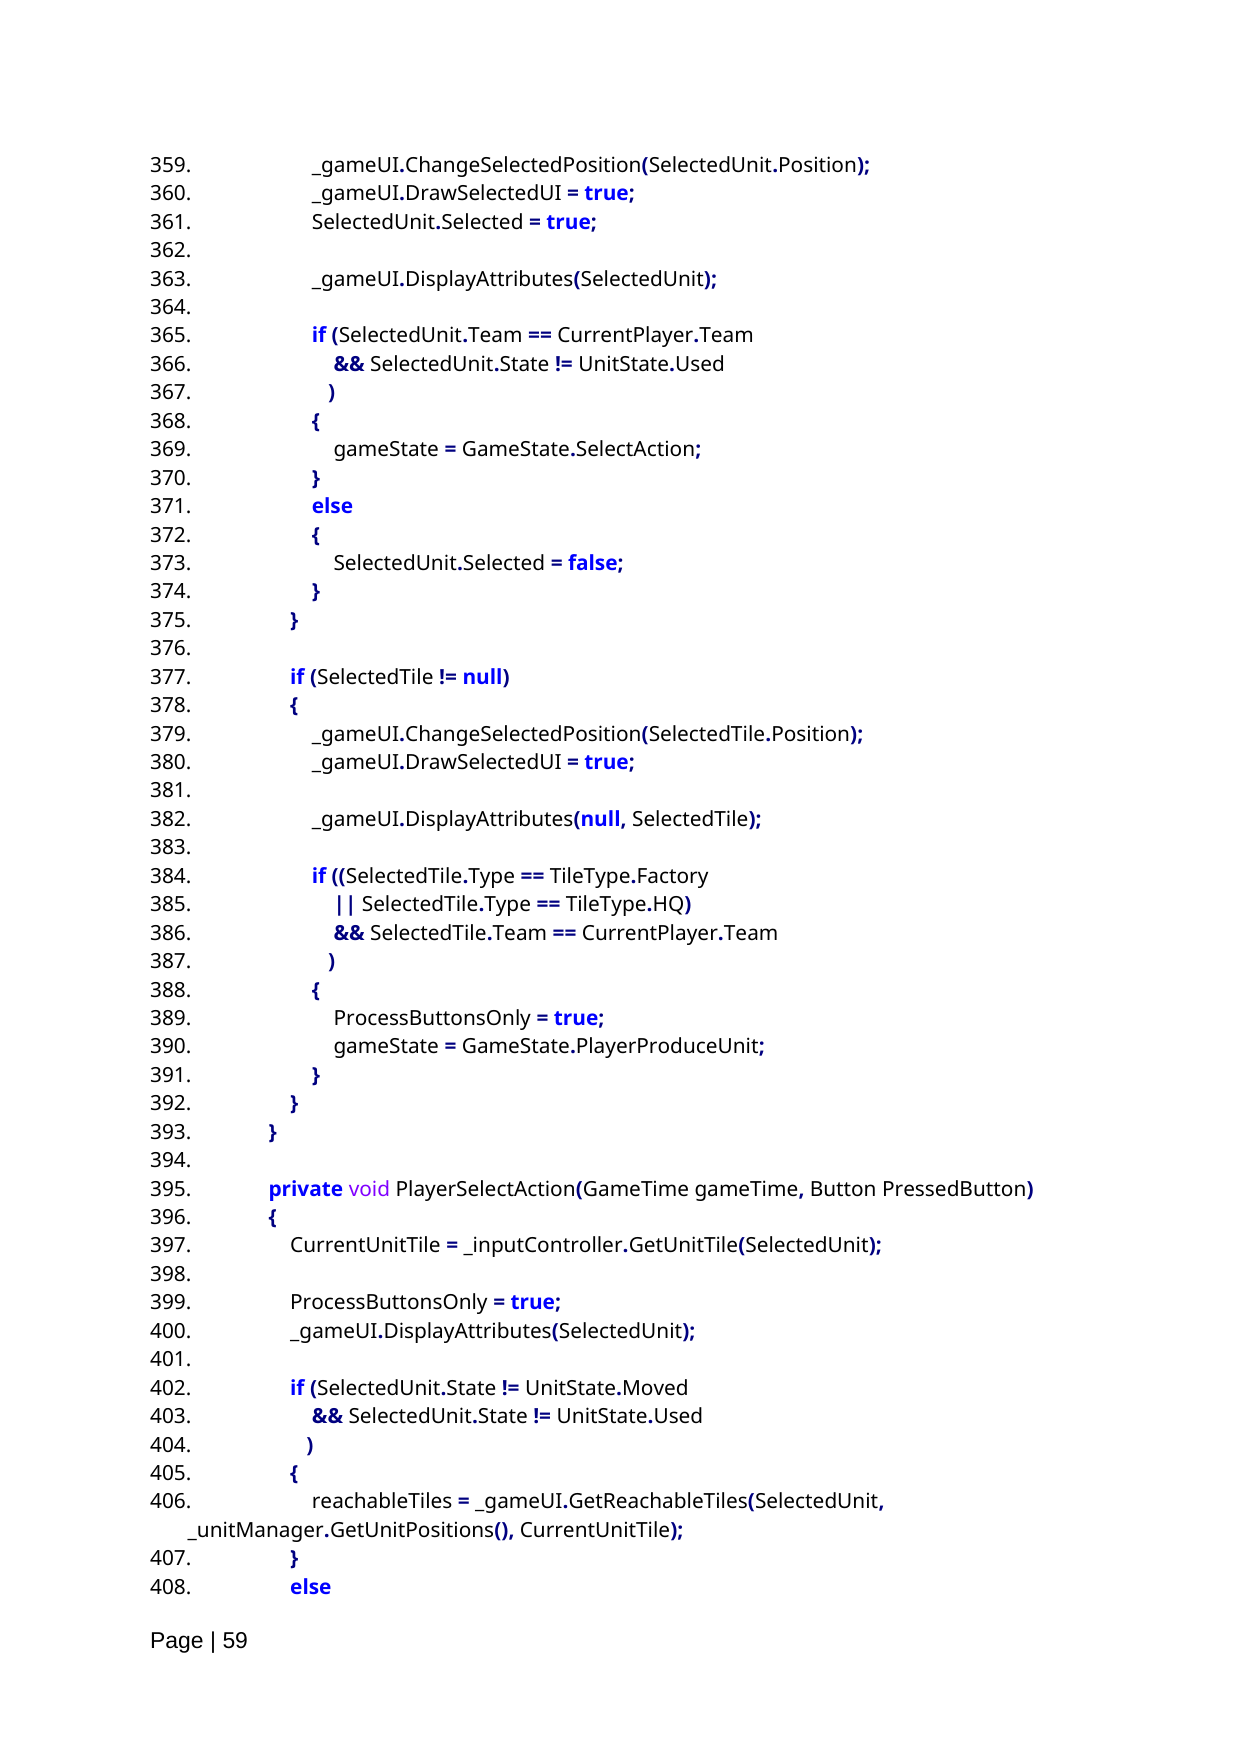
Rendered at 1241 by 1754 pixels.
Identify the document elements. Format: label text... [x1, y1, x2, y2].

list } [150, 1060, 1090, 1088]
list ) [150, 377, 1090, 406]
list _gameUI.DrawSelectedUI = true; [150, 178, 1090, 207]
list { [150, 975, 1090, 1003]
list ProcessButtonsOnly = true; [150, 1003, 1090, 1032]
list if (SelectedTile != null) [150, 662, 1090, 690]
list { [150, 1458, 1090, 1487]
list _gameUI.ChangeSelectedPosition(SelectedUnit.Position); [150, 150, 1090, 178]
list if ((SelectedTile.Type == TileType.Factory [150, 861, 1090, 889]
list SelectedUnit.Selected = true; [150, 207, 1090, 235]
list SelectedUnit.Selected = false; [150, 548, 1090, 577]
list { [150, 520, 1090, 548]
list } [150, 1088, 1090, 1117]
list && SelectedTile.Team == CurrentPlayer.Team [150, 918, 1090, 946]
list _gameUI.DrawSelectedUI = true; [150, 747, 1090, 776]
list if (SelectedUnit.State != UnitState.Moved [150, 1373, 1090, 1401]
list { [150, 406, 1090, 434]
list { [150, 1202, 1090, 1231]
list gameState = GameState.PlayerProduceUnit; [150, 1032, 1090, 1060]
list gameState = GameState.SelectAction; [150, 434, 1090, 463]
list _gameUI.DisplayAttributes(SelectedUnit); [150, 1316, 1090, 1344]
list { [150, 690, 1090, 719]
list || SelectedTile.Type == TileType.HQ) [150, 889, 1090, 918]
list ) [150, 1430, 1090, 1458]
list && SelectedUnit.State != UnitState.Used [150, 349, 1090, 377]
list _gameUI.DisplayAttributes(null, SelectedTile); [150, 804, 1090, 832]
list _gameUI.DisplayAttributes(SelectedUnit); [150, 264, 1090, 292]
list _gameUI.ChangeSelectedPosition(SelectedTile.Position); [150, 719, 1090, 747]
list } [150, 605, 1090, 633]
list } [150, 1543, 1090, 1572]
list ) [150, 946, 1090, 975]
list CurrentUnitTile = _inputController.GetUnitTile(SelectedUnit); [150, 1231, 1090, 1259]
list else [150, 1572, 1090, 1600]
list if (SelectedUnit.Team == CurrentPlayer.Team [150, 321, 1090, 349]
list } [150, 463, 1090, 491]
list } [150, 577, 1090, 605]
list reachableTiles = _gameUI.GetReachableTiles(SelectedUnit, _unitManager.GetUnitPositions(), CurrentUnitTile); [150, 1487, 1090, 1543]
list } [150, 1117, 1090, 1145]
list && SelectedUnit.State != UnitState.Used [150, 1401, 1090, 1430]
list private void PlayerSelectAction(GameTime gameTime, Button PressedButton) [150, 1174, 1090, 1202]
list ProcessButtonsOnly = true; [150, 1287, 1090, 1316]
list else [150, 491, 1090, 520]
